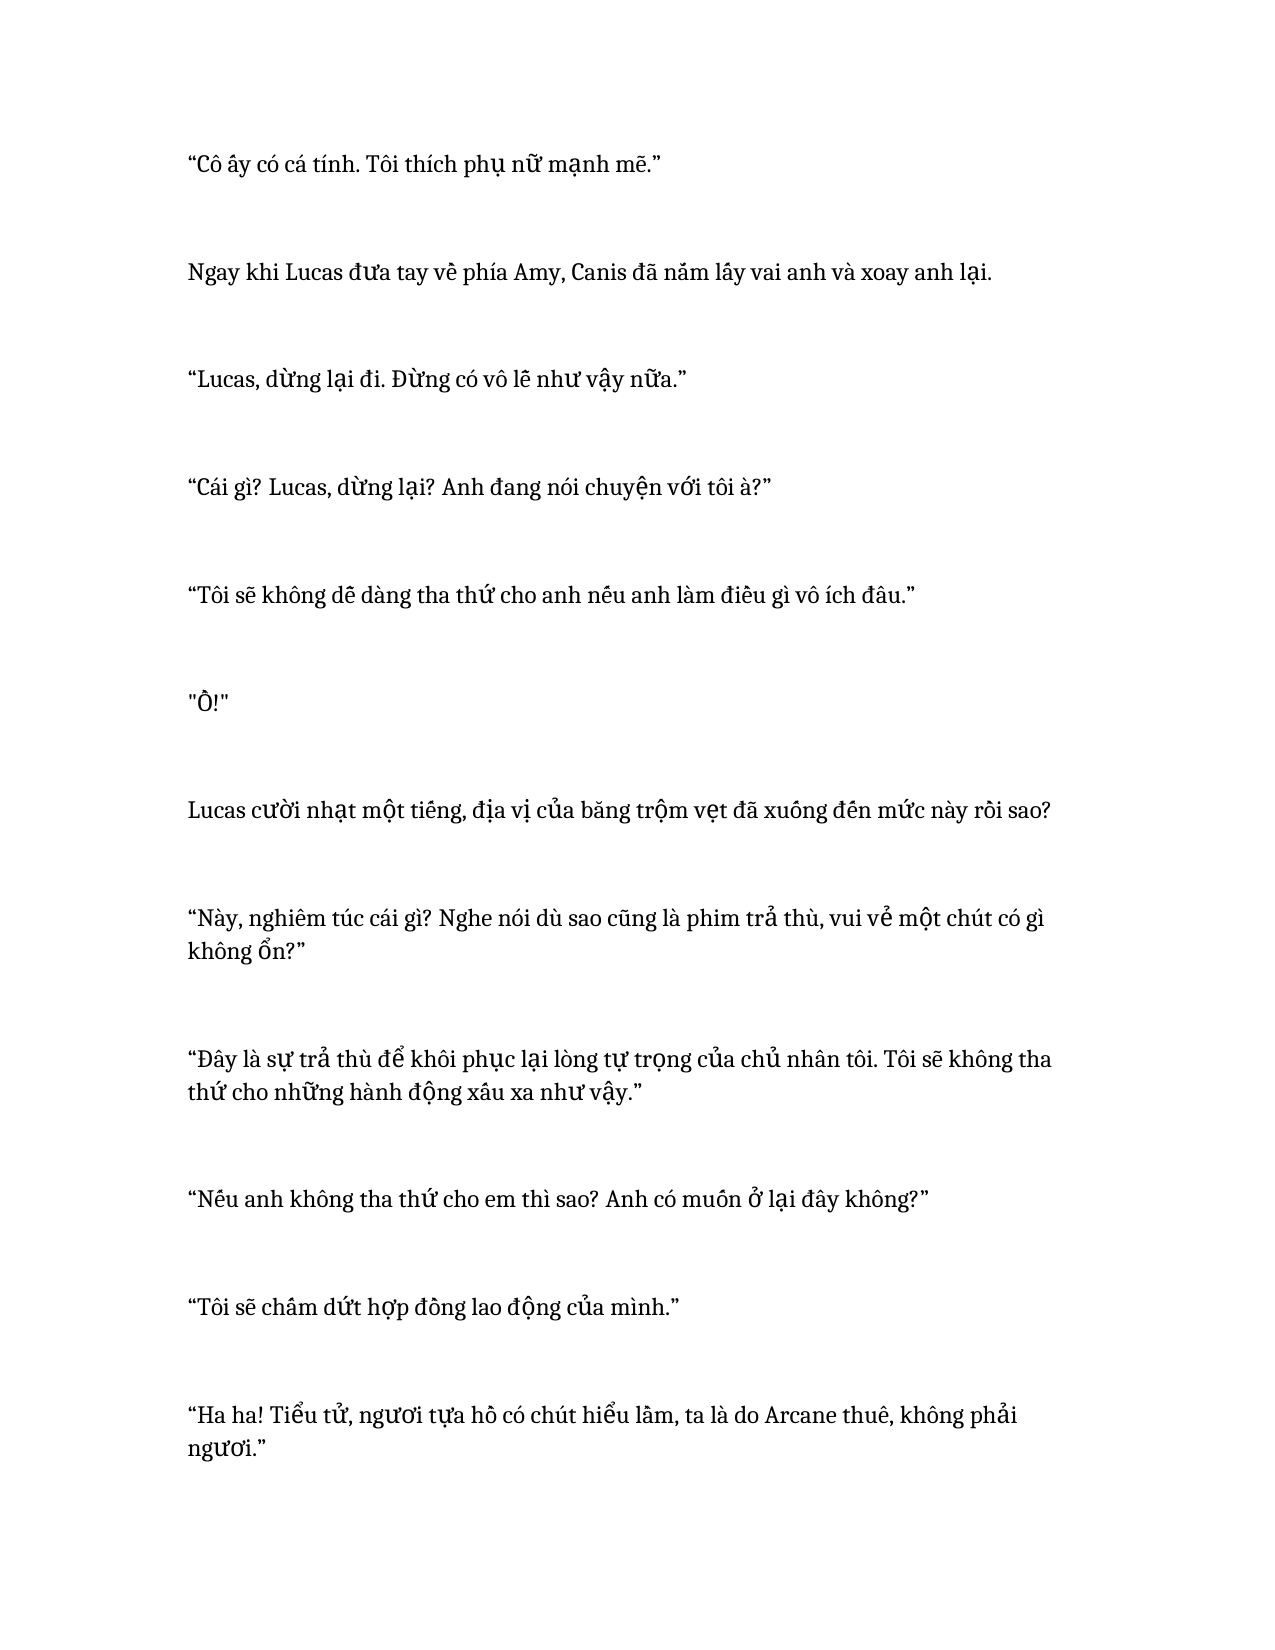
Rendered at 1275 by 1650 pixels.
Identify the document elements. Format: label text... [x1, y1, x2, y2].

text “Tôi sẽ không dễ dàng tha thứ cho anh nếu anh làm điều gì vô ích đâu.” [187, 581, 1087, 609]
text "Ồ!" [187, 688, 1087, 717]
text “Cô ấy có cá tính. Tôi thích phụ nữ mạnh mẽ.” [187, 150, 1087, 179]
text “Này, nghiêm túc cái gì? Nghe nói dù sao cũng là phim trả thù, vui vẻ một chút có gì không ổn?” [187, 904, 1087, 966]
text “Đây là sự trả thù để khôi phục lại lòng tự trọng của chủ nhân tôi. Tôi sẽ không tha thứ cho những hành động xấu xa như vậy.” [187, 1045, 1087, 1106]
text “Ha ha! Tiểu tử, ngươi tựa hồ có chút hiểu lầm, ta là do Arcane thuê, không phải ngươi.” [187, 1401, 1087, 1463]
text “Tôi sẽ chấm dứt hợp đồng lao động của mình.” [187, 1293, 1087, 1322]
text Lucas cười nhạt một tiếng, địa vị của băng trộm vẹt đã xuống đến mức này rồi sao? [187, 796, 1087, 825]
text “Nếu anh không tha thứ cho em thì sao? Anh có muốn ở lại đây không?” [187, 1185, 1087, 1214]
text Ngay khi Lucas đưa tay về phía Amy, Canis đã nắm lấy vai anh và xoay anh lại. [187, 258, 1087, 286]
text “Lucas, dừng lại đi. Đừng có vô lễ như vậy nữa.” [187, 365, 1087, 394]
text “Cái gì? Lucas, dừng lại? Anh đang nói chuyện với tôi à?” [187, 473, 1087, 502]
